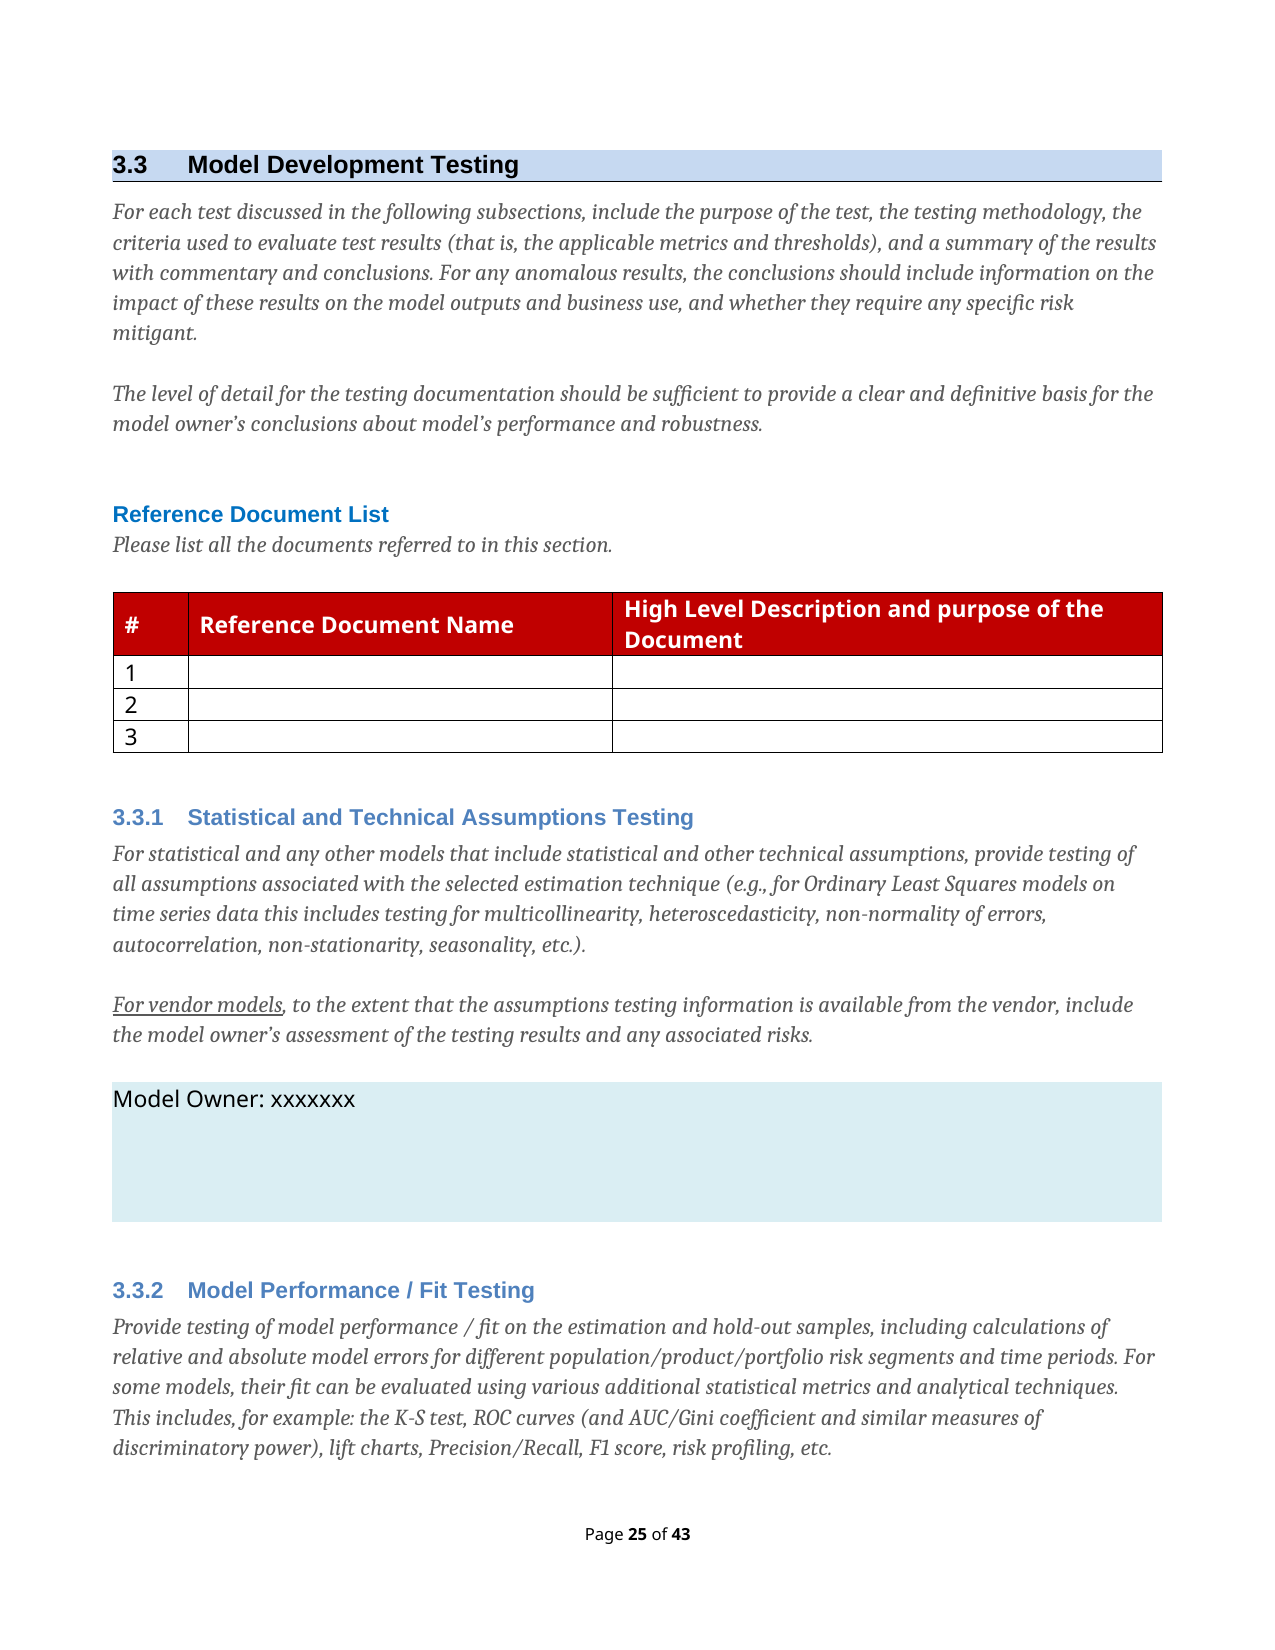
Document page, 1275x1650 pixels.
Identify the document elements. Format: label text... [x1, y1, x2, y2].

table_cell [189, 656, 612, 688]
table_cell [189, 721, 612, 752]
text Model Owner: xxxxxxx [112, 1082, 1162, 1114]
text The level of detail for the testing documentation should be sufficient to provide a clear and definitive basis for the model owner’s conclusions about model’s performance and robustness. [112, 380, 1162, 437]
text Provide testing of model performance / fit on the estimation and hold-out samples, including calculations of relative and absolute model errors for different population/product/portfolio risk segments and time periods. For some models, their fit can be evaluated using various additional statistical metrics and analytical techniques. This includes, for example: the K-S test, ROC curves (and AUC/Gini coefficient and similar measures of discriminatory power), lift charts, Precision/Recall, F1 score, risk profiling, etc. [112, 1314, 1162, 1461]
table_header Reference Document Name [189, 593, 612, 655]
subtitle Model Development Testing [112, 150, 1162, 182]
table_cell 3 [114, 721, 188, 752]
table_cell 1 [114, 656, 188, 688]
table_header # [114, 593, 188, 655]
text Reference Document List [112, 501, 1162, 528]
text Please list all the documents referred to in this section. [112, 531, 1162, 558]
table_header High Level Description and purpose of the Document [613, 593, 1162, 655]
table_cell [613, 721, 1162, 752]
subtitle Statistical and Technical Assumptions Testing [112, 804, 1162, 831]
table_cell [189, 689, 612, 720]
text For statistical and any other models that include statistical and other technical assumptions, provide testing of all assumptions associated with the selected estimation technique (e.g., for Ordinary Least Squares models on time series data this includes testing for multicollinearity, heteroscedasticity, non-normality of errors, autocorrelation, non-stationarity, seasonality, etc.). [112, 841, 1162, 958]
subtitle Model Performance / Fit Testing [112, 1277, 1162, 1304]
table_cell 2 [114, 689, 188, 720]
text For vendor models, to the extent that the assumptions testing information is available from the vendor, include the model owner’s assessment of the testing results and any associated risks. [112, 992, 1162, 1048]
table_cell [613, 689, 1162, 720]
table_cell [613, 656, 1162, 688]
text For each test discussed in the following subsections, include the purpose of the test, the testing methodology, the criteria used to evaluate test results (that is, the applicable metrics and thresholds), and a summary of the results with commentary and conclusions. For any anomalous results, the conclusions should include information on the impact of these results on the model outputs and business use, and whether they require any specific risk mitigant. [112, 199, 1162, 346]
